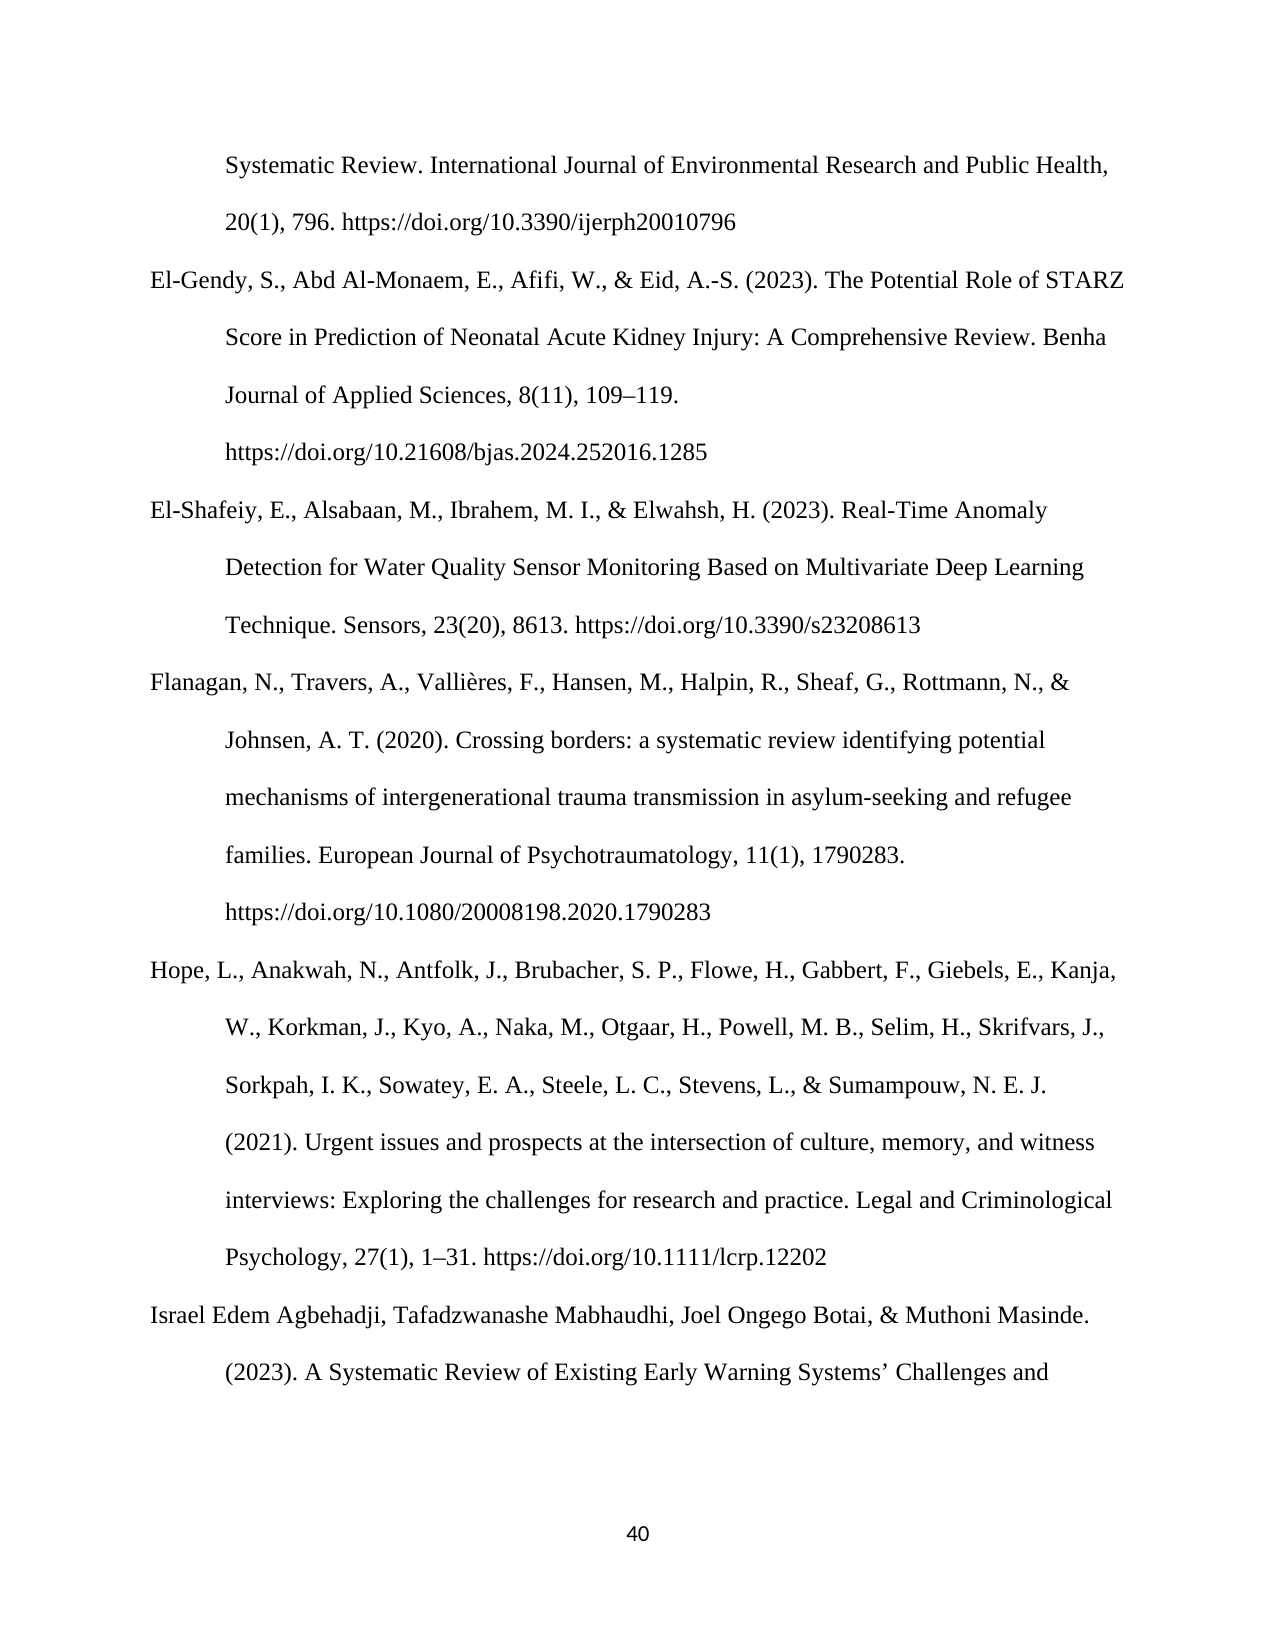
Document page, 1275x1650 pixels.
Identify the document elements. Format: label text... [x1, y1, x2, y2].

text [150, 150, 1125, 236]
text Flanagan, N., Travers, A., Vallières, F., Hansen, M., Halpin, R., Sheaf, G., Rottmann, N., & Johnsen, A. T. (2020). Crossing borders: a systematic review identifying potential mechanisms of intergenerational trauma transmission in asylum-seeking and refugee families. European Journal of Psychotraumatology, 11(1), 1790283. https://doi.org/10.1080/20008198.2020.1790283 [150, 667, 1125, 926]
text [150, 1300, 1125, 1386]
text El-Gendy, S., Abd Al-Monaem, E., Afifi, W., & Eid, A.-S. (2023). The Potential Role of STARZ Score in Prediction of Neonatal Acute Kidney Injury: A Comprehensive Review. Benha Journal of Applied Sciences, 8(11), 109–119. https://doi.org/10.21608/bjas.2024.252016.1285 [150, 265, 1125, 466]
text El-Shafeiy, E., Alsabaan, M., Ibrahem, M. I., & Elwahsh, H. (2023). Real-Time Anomaly Detection for Water Quality Sensor Monitoring Based on Multivariate Deep Learning Technique. Sensors, 23(20), 8613. https://doi.org/10.3390/s23208613 [150, 495, 1125, 639]
text Hope, L., Anakwah, N., Antfolk, J., Brubacher, S. P., Flowe, H., Gabbert, F., Giebels, E., Kanja, W., Korkman, J., Kyo, A., Naka, M., Otgaar, H., Powell, M. B., Selim, H., Skrifvars, J., Sorkpah, I. K., Sowatey, E. A., Steele, L. C., Stevens, L., & Sumampouw, N. E. J. (2021). Urgent issues and prospects at the intersection of culture, memory, and witness interviews: Exploring the challenges for research and practice. Legal and Criminological Psychology, 27(1), 1–31. https://doi.org/10.1111/lcrp.12202 [150, 955, 1125, 1271]
